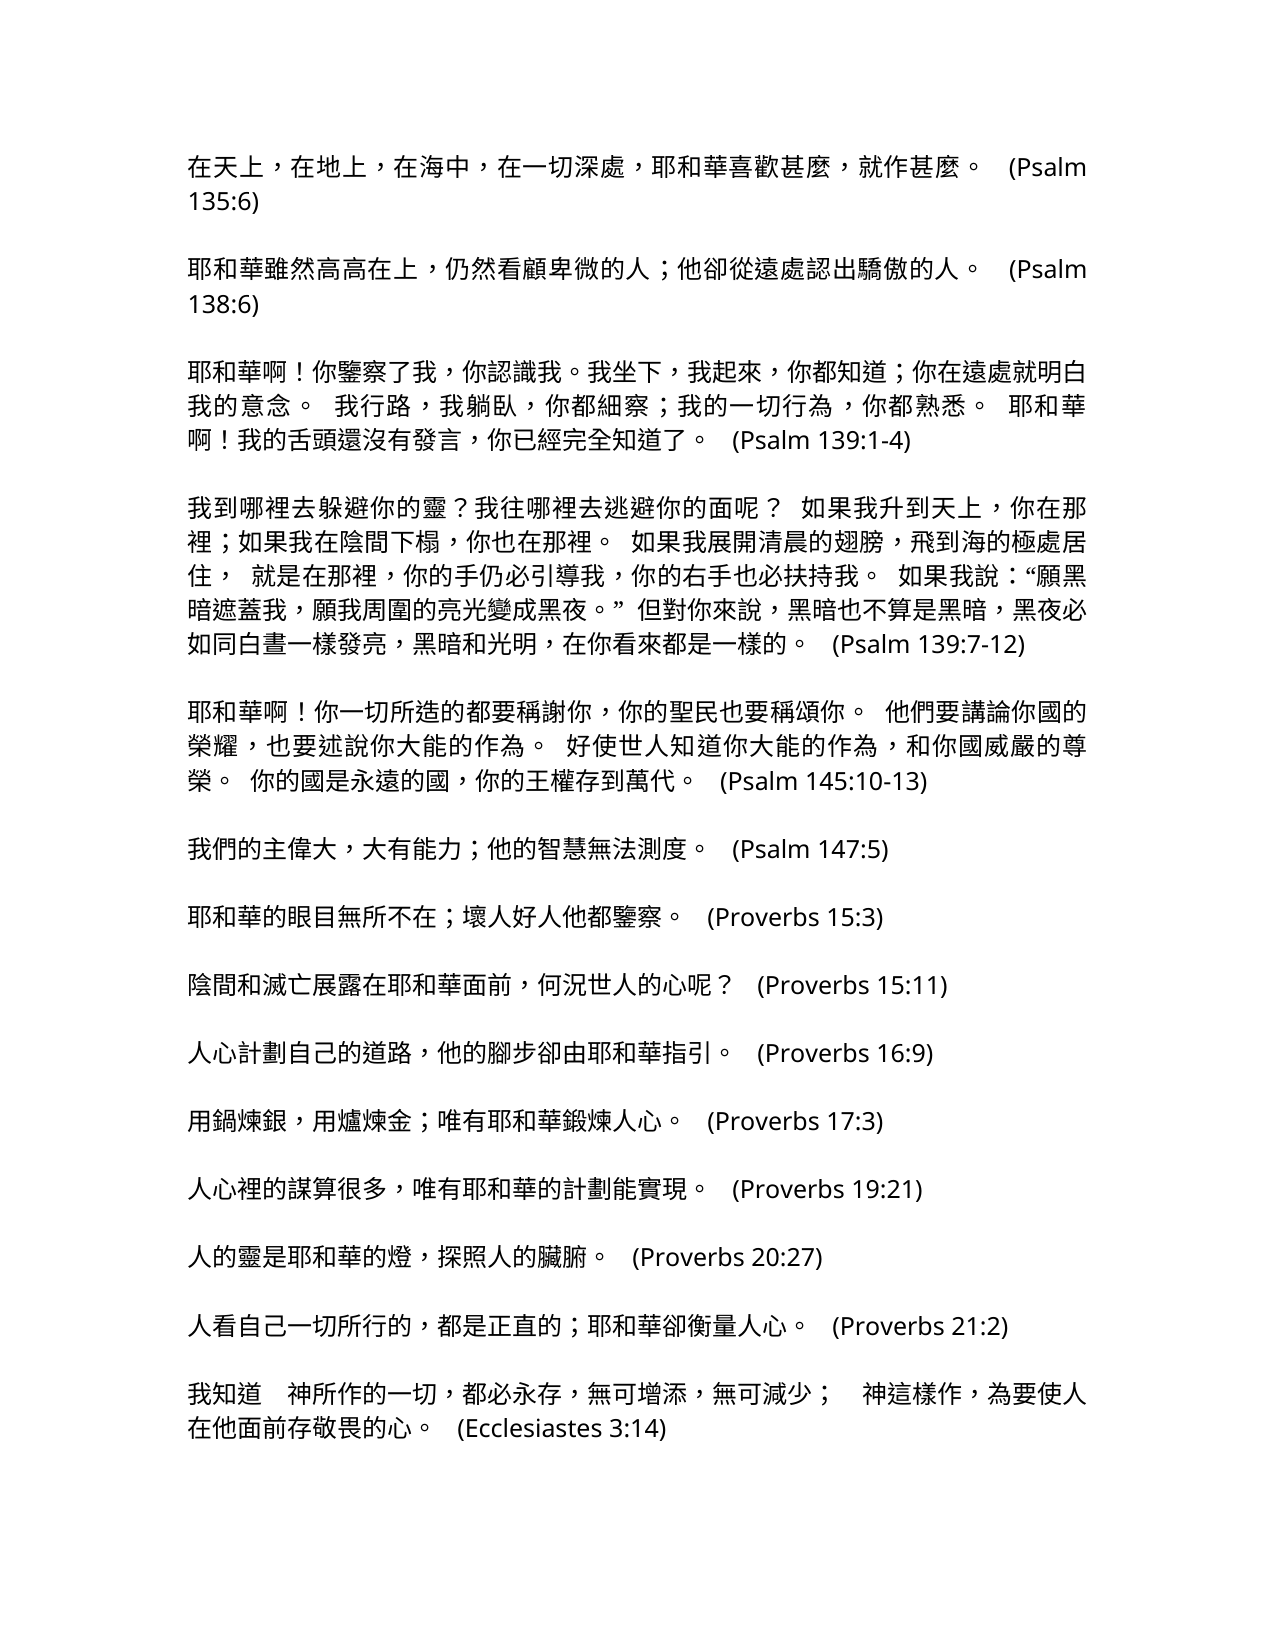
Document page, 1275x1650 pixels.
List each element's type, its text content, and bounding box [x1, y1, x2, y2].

text 耶和華啊！你鑒察了我，你認識我。我坐下，我起來，你都知道；你在遠處就明白我的意念。 我行路，我躺臥，你都細察；我的一切行為，你都熟悉。 耶和華啊！我的舌頭還沒有發言，你已經完全知道了。 (Psalm 139:1-4) [187, 354, 1087, 457]
text 陰間和滅亡展露在耶和華面前，何況世人的心呢？ (Proverbs 15:11) [187, 967, 1087, 1002]
text 我們的主偉大，大有能力；他的智慧無法測度。 (Psalm 147:5) [187, 831, 1087, 865]
text 耶和華雖然高高在上，仍然看顧卑微的人；他卻從遠處認出驕傲的人。 (Psalm 138:6) [187, 252, 1087, 320]
text 我到哪裡去躲避你的靈？我往哪裡去逃避你的面呢？ 如果我升到天上，你在那裡；如果我在陰間下榻，你也在那裡。 如果我展開清晨的翅膀，飛到海的極處居住， 就是在那裡，你的手仍必引導我，你的右手也必扶持我。 如果我說：“願黑暗遮蓋我，願我周圍的亮光變成黑夜。” 但對你來說，黑暗也不算是黑暗，黑夜必如同白晝一樣發亮，黑暗和光明，在你看來都是一樣的。 (Psalm 139:7-12) [187, 491, 1087, 661]
text 耶和華啊！你一切所造的都要稱謝你，你的聖民也要稱頌你。 他們要講論你國的榮耀，也要述說你大能的作為。 好使世人知道你大能的作為，和你國威嚴的尊榮。 你的國是永遠的國，你的王權存到萬代。 (Psalm 145:10-13) [187, 695, 1087, 797]
text 人心裡的謀算很多，唯有耶和華的計劃能實現。 (Proverbs 19:21) [187, 1172, 1087, 1206]
text 人看自己一切所行的，都是正直的；耶和華卻衡量人心。 (Proverbs 21:2) [187, 1308, 1087, 1342]
text 耶和華的眼目無所不在；壞人好人他都鑒察。 (Proverbs 15:3) [187, 899, 1087, 933]
text 我知道 神所作的一切，都必永存，無可增添，無可減少； 神這樣作，為要使人在他面前存敬畏的心。 (Ecclesiastes 3:14) [187, 1376, 1087, 1444]
text 用鍋煉銀，用爐煉金；唯有耶和華鍛煉人心。 (Proverbs 17:3) [187, 1104, 1087, 1138]
text 人的靈是耶和華的燈，探照人的臟腑。 (Proverbs 20:27) [187, 1240, 1087, 1274]
text 在天上，在地上，在海中，在一切深處，耶和華喜歡甚麼，就作甚麼。 (Psalm 135:6) [187, 150, 1087, 218]
text 人心計劃自己的道路，他的腳步卻由耶和華指引。 (Proverbs 16:9) [187, 1036, 1087, 1070]
